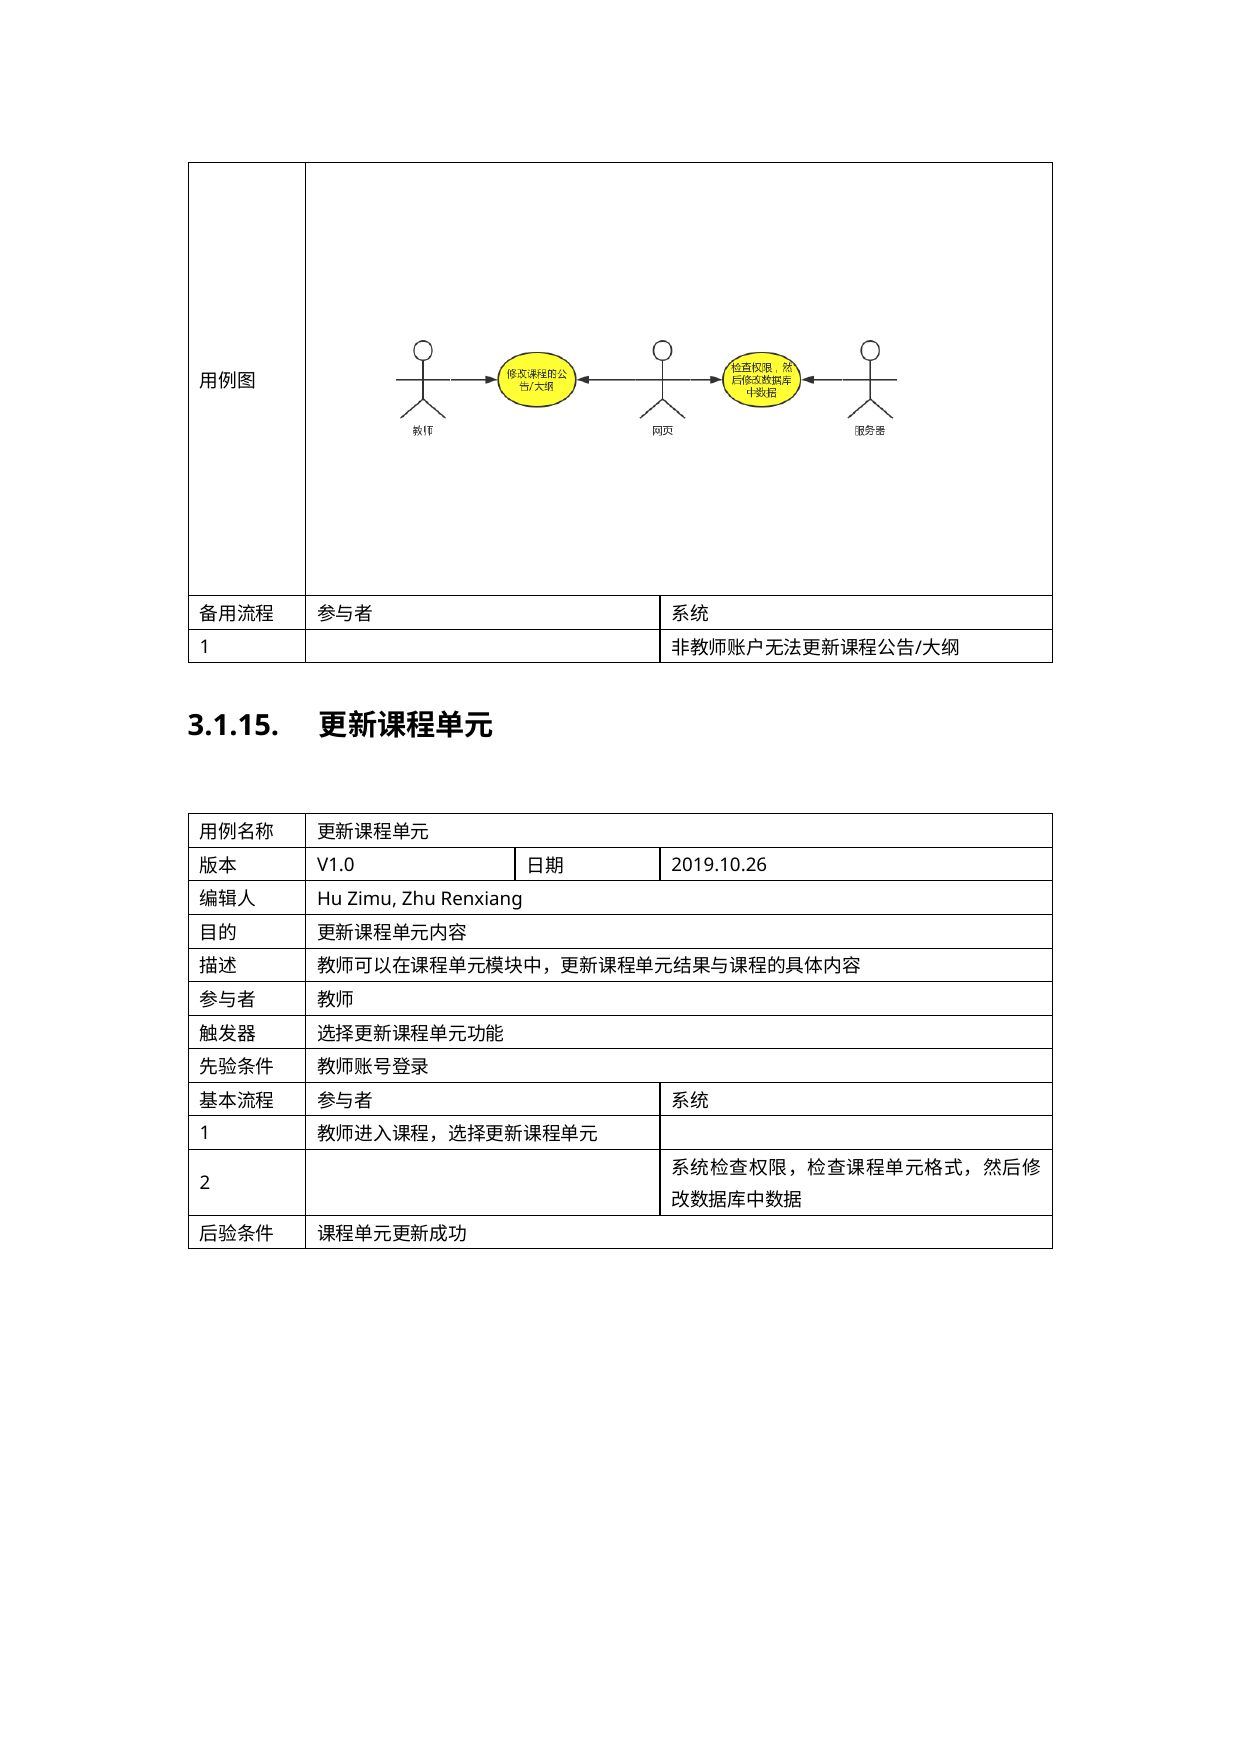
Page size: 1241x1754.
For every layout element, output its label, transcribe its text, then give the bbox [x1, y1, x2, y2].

table_cell 系统 [661, 1083, 1052, 1115]
table_cell 备用流程 [189, 596, 305, 629]
table_cell 系统 [661, 596, 1052, 629]
table_cell 选择更新课程单元功能 [306, 1016, 1052, 1048]
table_cell 非教师账户无法更新课程公告/大纲 [661, 630, 1052, 662]
table_cell 教师可以在课程单元模块中，更新课程单元结果与课程的具体内容 [306, 949, 1052, 981]
table_cell 1 [189, 1116, 305, 1149]
table_cell 教师进入课程，选择更新课程单元 [306, 1116, 659, 1149]
table_cell 基本流程 [189, 1083, 305, 1115]
table_cell 2 [189, 1150, 305, 1215]
table_cell 用例图 [189, 163, 305, 595]
table_cell 参与者 [306, 1083, 659, 1115]
table_cell 先验条件 [189, 1049, 305, 1082]
table_cell 编辑人 [189, 881, 305, 914]
picture [316, 281, 944, 466]
table_cell [306, 163, 1052, 595]
table_cell 版本 [189, 848, 305, 880]
table_cell 系统检查权限，检查课程单元格式，然后修改数据库中数据 [661, 1150, 1052, 1215]
table_cell 描述 [189, 949, 305, 981]
table_cell 后验条件 [189, 1216, 305, 1248]
table_cell [306, 630, 659, 662]
table_cell 日期 [516, 848, 659, 880]
table_cell [661, 1116, 1052, 1149]
table_cell 2019.10.26 [661, 848, 1052, 880]
table_cell V1.0 [306, 848, 514, 880]
table_header 更新课程单元 [306, 814, 1052, 847]
table_cell 参与者 [189, 982, 305, 1014]
subtitle 更新课程单元 [187, 690, 1053, 755]
table_cell 触发器 [189, 1016, 305, 1048]
table_cell 教师 [306, 982, 1052, 1014]
table_cell 1 [189, 630, 305, 662]
table_cell 课程单元更新成功 [306, 1216, 1052, 1248]
table_cell Hu Zimu, Zhu Renxiang [306, 881, 1052, 914]
table_cell [306, 1150, 659, 1215]
table_cell 目的 [189, 915, 305, 947]
table_cell 教师账号登录 [306, 1049, 1052, 1082]
table_cell 更新课程单元内容 [306, 915, 1052, 947]
table_cell 参与者 [306, 596, 659, 629]
table_header 用例名称 [189, 814, 305, 847]
